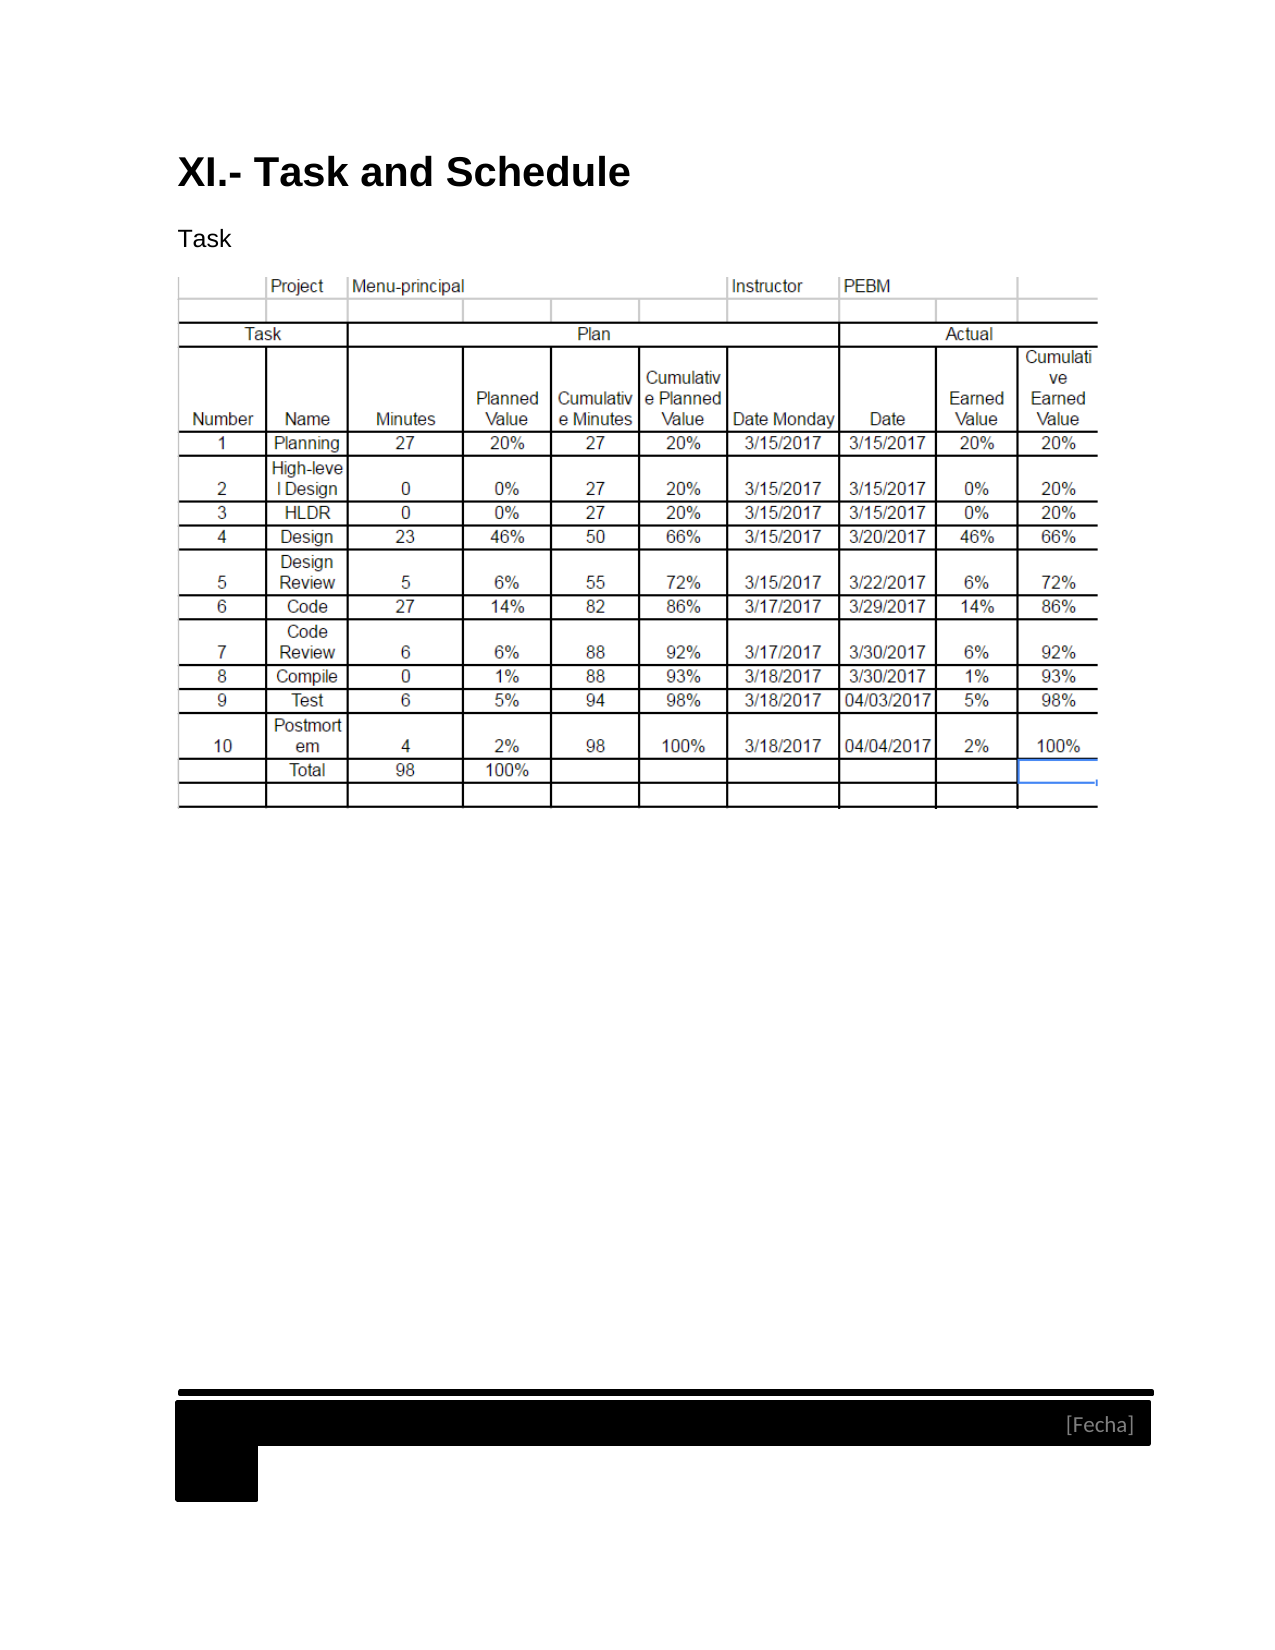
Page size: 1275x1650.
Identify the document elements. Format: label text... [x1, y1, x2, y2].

picture [177, 277, 1098, 809]
text XI.- Task and Schedule [177, 148, 1098, 196]
text Task [177, 223, 1098, 252]
